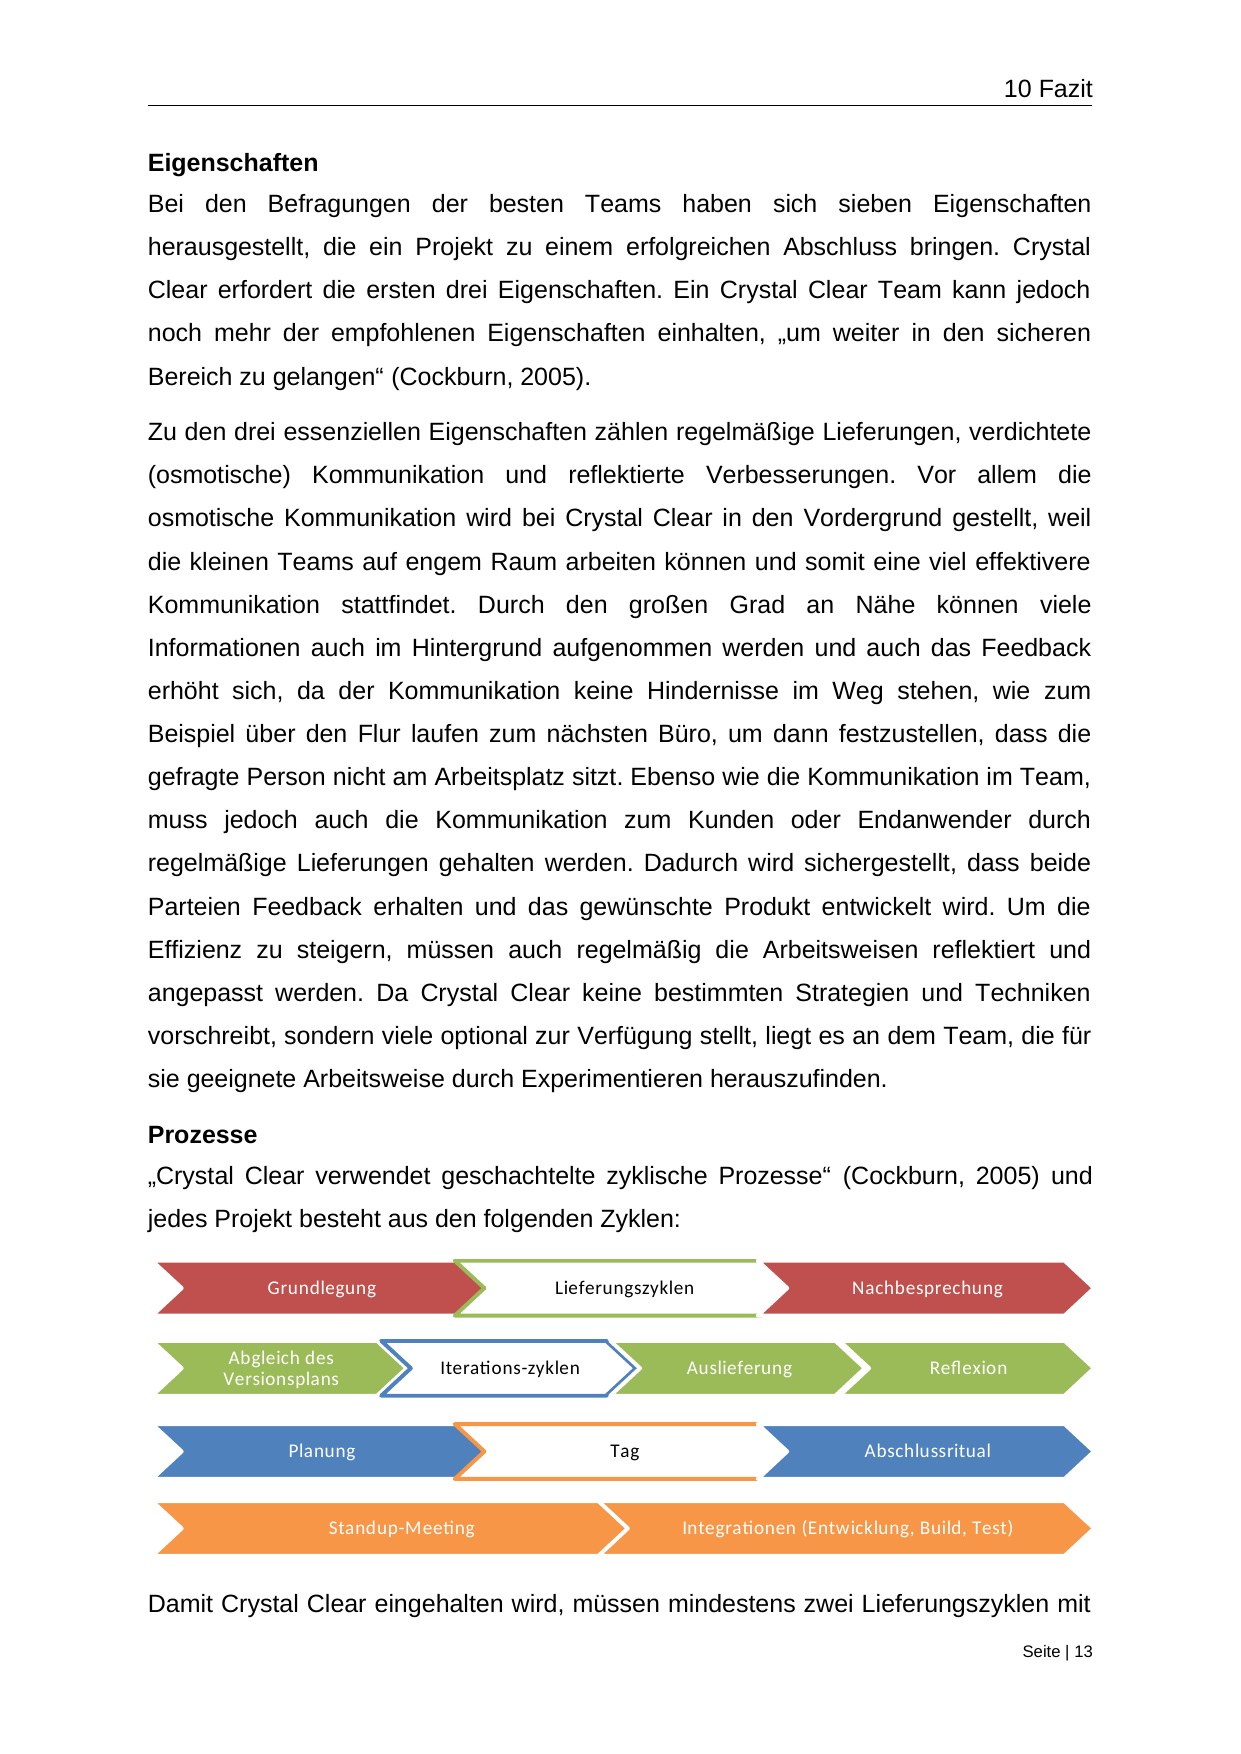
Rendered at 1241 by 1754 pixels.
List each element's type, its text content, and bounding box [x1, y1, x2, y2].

text Bei den Befragungen der besten Teams haben sich sieben Eigenschaften herausgestellt, die ein Projekt zu einem erfolgreichen Abschluss bringen. Crystal Clear erfordert die ersten drei Eigenschaften. Ein Crystal Clear Team kann jedoch noch mehr der empfohlenen Eigenschaften einhalten, „um weiter in den sicheren Bereich zu gelangen“. [148, 189, 1092, 390]
text Zu den drei essenziellen Eigenschaften zählen regelmäßige Lieferungen, verdichtete (osmotische) Kommunikation und reflektierte Verbesserungen. Vor allem die osmotische Kommunikation wird bei Crystal Clear in den Vordergrund gestellt, weil die kleinen Teams auf engem Raum arbeiten können und somit eine viel effektivere Kommunikation stattfindet. Durch den großen Grad an Nähe können viele Informationen auch im Hintergrund aufgenommen werden und auch das Feedback erhöht sich, da der Kommunikation keine Hindernisse im Weg stehen, wie zum Beispiel über den Flur laufen zum nächsten Büro, um dann festzustellen, dass die gefragte Person nicht am Arbeitsplatz sitzt. Ebenso wie die Kommunikation im Team, muss jedoch auch die Kommunikation zum Kunden oder Endanwender durch regelmäßige Lieferungen gehalten werden. Dadurch wird sichergestellt, dass beide Parteien Feedback erhalten und das gewünschte Produkt entwickelt wird. Um die Effizienz zu steigern, müssen auch regelmäßig die Arbeitsweisen reflektiert und angepasst werden. Da Crystal Clear keine bestimmten Strategien und Techniken vorschreibt, sondern viele optional zur Verfügung stellt, liegt es an dem Team, die für sie geeignete Arbeitsweise durch Experimentieren herauszufinden. [148, 417, 1092, 1093]
text „Crystal Clear verwendet geschachtelte zyklische Prozesse“ und jedes Projekt besteht aus den folgenden Zyklen: [148, 1161, 1092, 1233]
text Prozesse [148, 1119, 1092, 1148]
text Damit Crystal Clear eingehalten wird, müssen mindestens zwei Lieferungszyklen mit tatsächlichen Lieferungen an den Kunden ausgeführt werden. [148, 1589, 1092, 1618]
text Eigenschaften [148, 148, 1092, 176]
